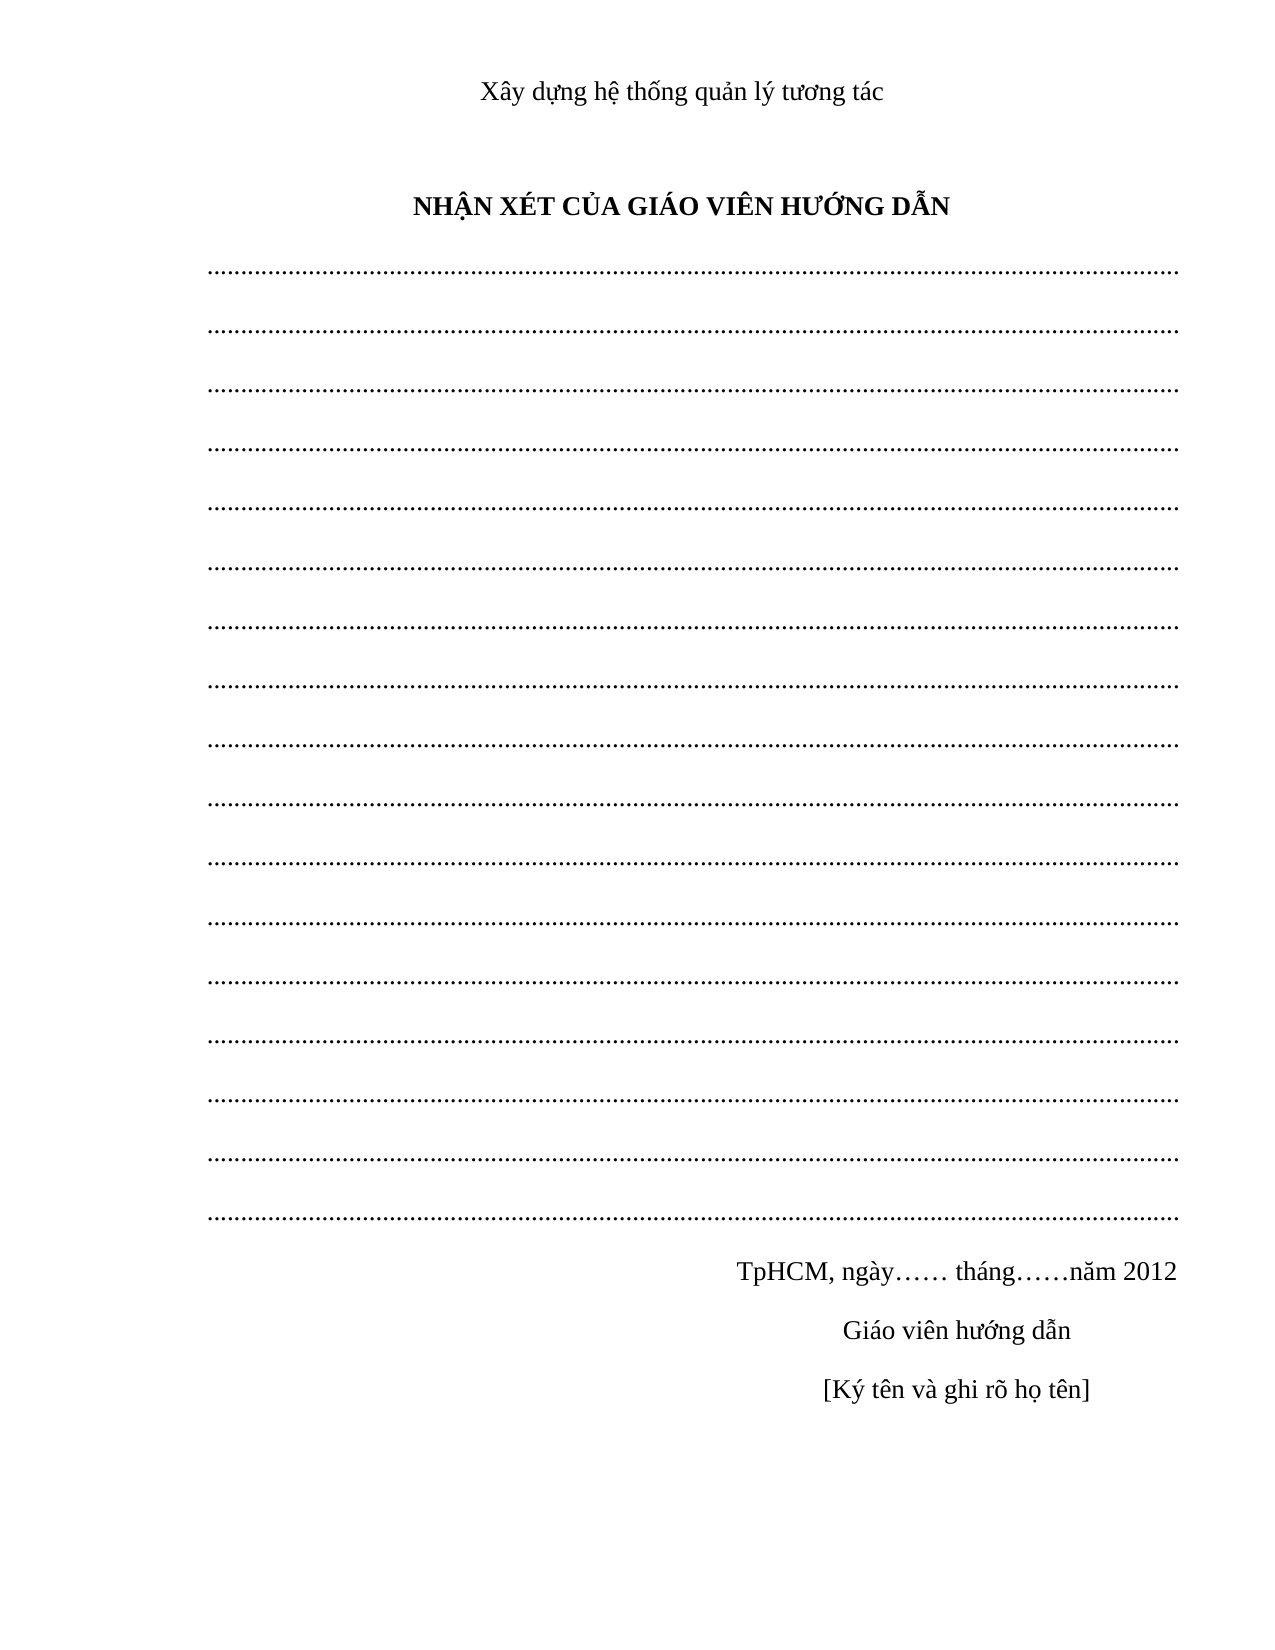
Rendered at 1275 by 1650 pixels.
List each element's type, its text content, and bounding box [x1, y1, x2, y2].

text Giáo viên hướng dẫn [207, 1314, 1157, 1345]
title NHẬN XÉT CỦA GIÁO VIÊN HƯỚNG DẪN [207, 190, 1157, 221]
text [Ký tên và ghi rõ họ tên] [207, 1373, 1157, 1404]
text TpHCM, ngày…… tháng……năm 2012 [207, 1255, 1157, 1286]
